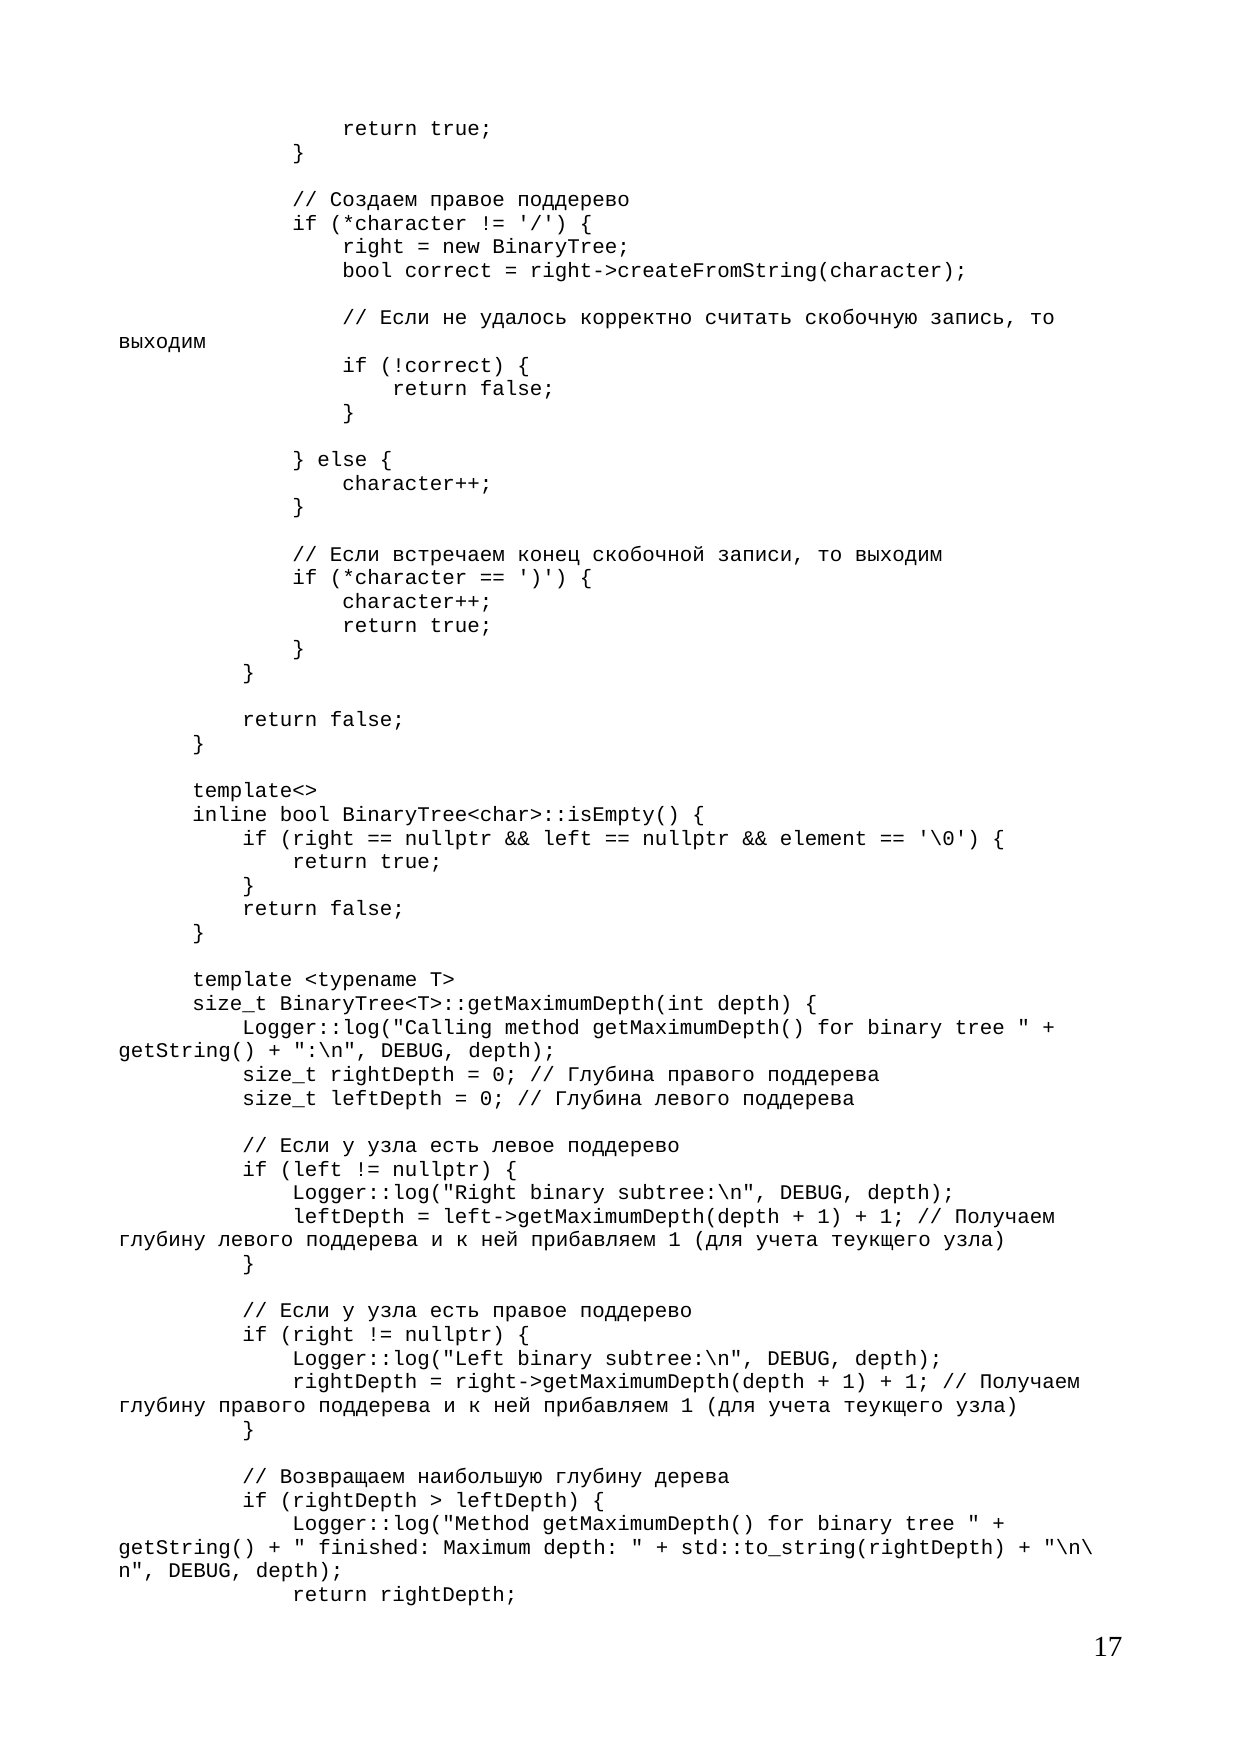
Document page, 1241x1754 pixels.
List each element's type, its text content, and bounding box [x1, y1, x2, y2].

text } [118, 142, 1122, 165]
text // Если встречаем конец скобочной записи, то выходим [118, 544, 1122, 567]
text } [118, 1253, 1122, 1277]
text if (*character != '/') { [118, 213, 1122, 236]
text } [118, 402, 1122, 426]
text character++; [118, 473, 1122, 496]
text } [118, 875, 1122, 898]
text } [118, 733, 1122, 757]
text size_t BinaryTree<T>::getMaximumDepth(int depth) { [118, 993, 1122, 1017]
text Logger::log("Calling method getMaximumDepth() for binary tree " + getString() + ":\n", DEBUG, depth); [118, 1017, 1122, 1064]
text rightDepth = right->getMaximumDepth(depth + 1) + 1; // Получаем глубину правого поддерева и к ней прибавляем 1 (для учета теукщего узла) [118, 1371, 1122, 1419]
text if (!correct) { [118, 354, 1122, 378]
text return rightDepth; [118, 1584, 1122, 1608]
text return true; [118, 118, 1122, 142]
text } [118, 638, 1122, 662]
text Logger::log("Left binary subtree:\n", DEBUG, depth); [118, 1348, 1122, 1371]
text // Если у узла есть левое поддерево [118, 1135, 1122, 1158]
text return false; [118, 709, 1122, 733]
text } [118, 1419, 1122, 1442]
text } else { [118, 449, 1122, 473]
text // Возвращаем наибольшую глубину дерева [118, 1466, 1122, 1489]
text } [118, 922, 1122, 946]
text size_t rightDepth = 0; // Глубина правого поддерева [118, 1064, 1122, 1088]
text size_t leftDepth = 0; // Глубина левого поддерева [118, 1088, 1122, 1111]
text if (right == nullptr && left == nullptr && element == '\0') { [118, 827, 1122, 851]
text Logger::log("Right binary subtree:\n", DEBUG, depth); [118, 1182, 1122, 1206]
text } [118, 662, 1122, 686]
text Logger::log("Method getMaximumDepth() for binary tree " + getString() + " finished: Maximum depth: " + std::to_string(rightDepth) + "\n\n", DEBUG, depth); [118, 1513, 1122, 1584]
text } [118, 496, 1122, 520]
text inline bool BinaryTree<char>::isEmpty() { [118, 804, 1122, 827]
text return false; [118, 378, 1122, 402]
text if (left != nullptr) { [118, 1158, 1122, 1182]
text return true; [118, 851, 1122, 875]
text if (rightDepth > leftDepth) { [118, 1489, 1122, 1513]
text right = new BinaryTree; [118, 236, 1122, 260]
text bool correct = right->createFromString(character); [118, 260, 1122, 284]
text return true; [118, 615, 1122, 638]
text return false; [118, 898, 1122, 922]
text if (right != nullptr) { [118, 1324, 1122, 1348]
text template<> [118, 780, 1122, 804]
text character++; [118, 591, 1122, 615]
text // Если у узла есть правое поддерево [118, 1300, 1122, 1324]
text // Создаем правое поддерево [118, 189, 1122, 213]
text if (*character == ')') { [118, 567, 1122, 591]
text leftDepth = left->getMaximumDepth(depth + 1) + 1; // Получаем глубину левого поддерева и к ней прибавляем 1 (для учета теукщего узла) [118, 1206, 1122, 1253]
text // Если не удалось корректно считать скобочную запись, то выходим [118, 307, 1122, 354]
text template <typename T> [118, 969, 1122, 993]
